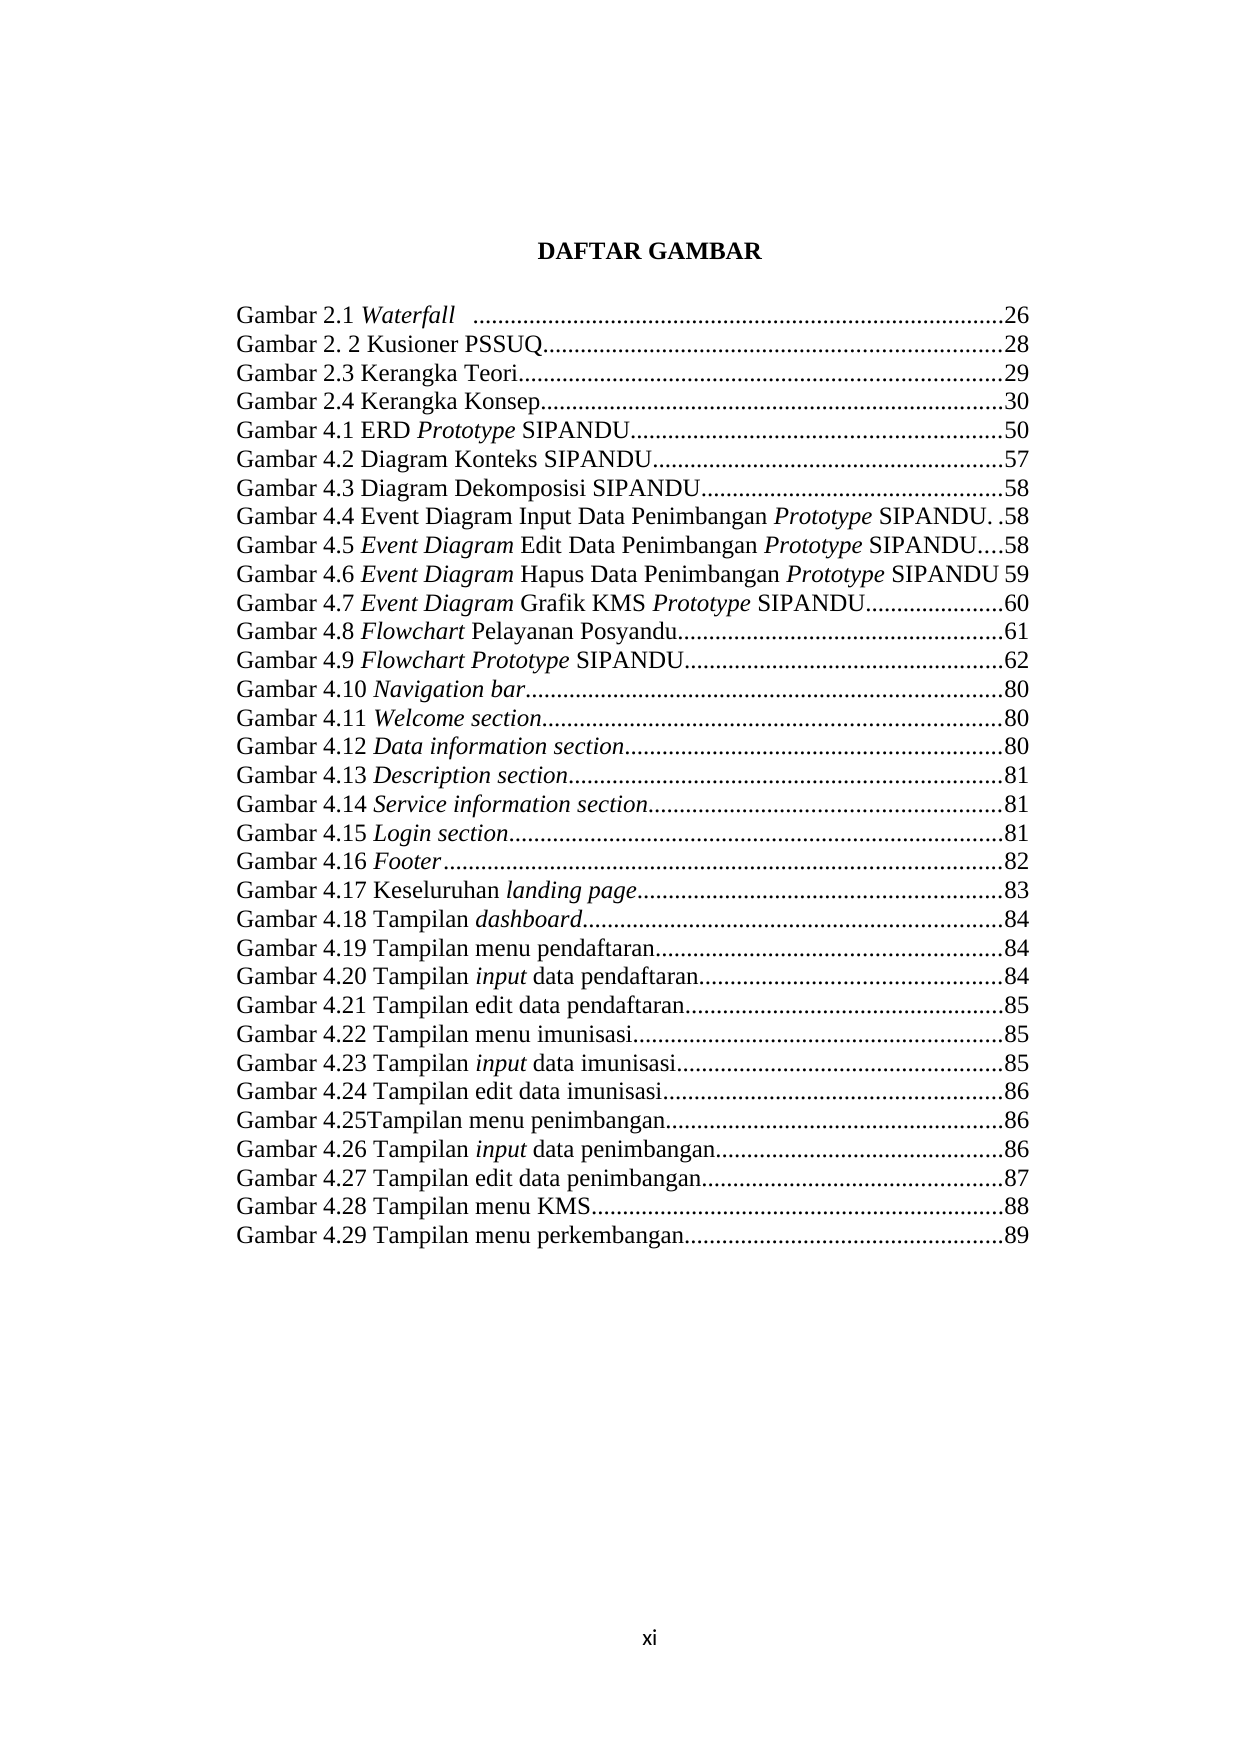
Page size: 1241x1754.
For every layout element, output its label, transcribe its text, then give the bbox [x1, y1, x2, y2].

text Gambar 4.3 Diagram Dekomposisi SIPANDU 58 [236, 473, 1063, 501]
text Gambar 4.13 Description section 81 [236, 760, 1063, 789]
text Gambar 4.26 Tampilan input data penimbangan 86 [236, 1134, 1063, 1163]
text Gambar 2.1 Waterfall 26 [236, 300, 1063, 329]
text Gambar 4.4 Event Diagram Input Data Penimbangan Prototype SIPANDU 58 [236, 501, 1063, 530]
text Gambar 4.23 Tampilan input data imunisasi 85 [236, 1048, 1063, 1076]
text Gambar 4.14 Service information section 81 [236, 789, 1063, 818]
text Gambar 4.10 Navigation bar 80 [236, 674, 1063, 703]
text Gambar 4.19 Tampilan menu pendaftaran 84 [236, 933, 1063, 961]
text Gambar 2.4 Kerangka Konsep 30 [236, 386, 1063, 415]
text Gambar 4.18 Tampilan dashboard 84 [236, 904, 1063, 933]
text Gambar 4.29 Tampilan menu perkembangan 89 [236, 1220, 1063, 1249]
text Gambar 4.7 Event Diagram Grafik KMS Prototype SIPANDU 60 [236, 588, 1063, 616]
text Gambar 4.22 Tampilan menu imunisasi 85 [236, 1019, 1063, 1048]
text Gambar 4.25Tampilan menu penimbangan 86 [236, 1105, 1063, 1134]
subtitle DAFTAR GAMBAR [236, 236, 1063, 265]
text Gambar 4.16 Footer 82 [236, 846, 1063, 875]
text Gambar 4.28 Tampilan menu KMS 88 [236, 1191, 1063, 1220]
text Gambar 4.21 Tampilan edit data pendaftaran 85 [236, 990, 1063, 1019]
text Gambar 2.3 Kerangka Teori 29 [236, 358, 1063, 386]
text Gambar 4.17 Keseluruhan landing page 83 [236, 875, 1063, 904]
text Gambar 4.12 Data information section 80 [236, 731, 1063, 760]
text Gambar 2. 2 Kusioner PSSUQ 28 [236, 329, 1063, 358]
text Gambar 4.2 Diagram Konteks SIPANDU 57 [236, 444, 1063, 473]
text Gambar 4.1 ERD Prototype SIPANDU 50 [236, 415, 1063, 444]
text Gambar 4.15 Login section 81 [236, 818, 1063, 846]
text Gambar 4.11 Welcome section 80 [236, 703, 1063, 731]
text Gambar 4.8 Flowchart Pelayanan Posyandu 61 [236, 616, 1063, 645]
text Gambar 4.20 Tampilan input data pendaftaran 84 [236, 961, 1063, 990]
text Gambar 4.27 Tampilan edit data penimbangan 87 [236, 1163, 1063, 1191]
text Gambar 4.5 Event Diagram Edit Data Penimbangan Prototype SIPANDU 58 [236, 530, 1063, 559]
text Gambar 4.9 Flowchart Prototype SIPANDU 62 [236, 645, 1063, 674]
text Gambar 4.6 Event Diagram Hapus Data Penimbangan Prototype SIPANDU 59 [236, 559, 1063, 588]
text Gambar 4.24 Tampilan edit data imunisasi 86 [236, 1076, 1063, 1105]
